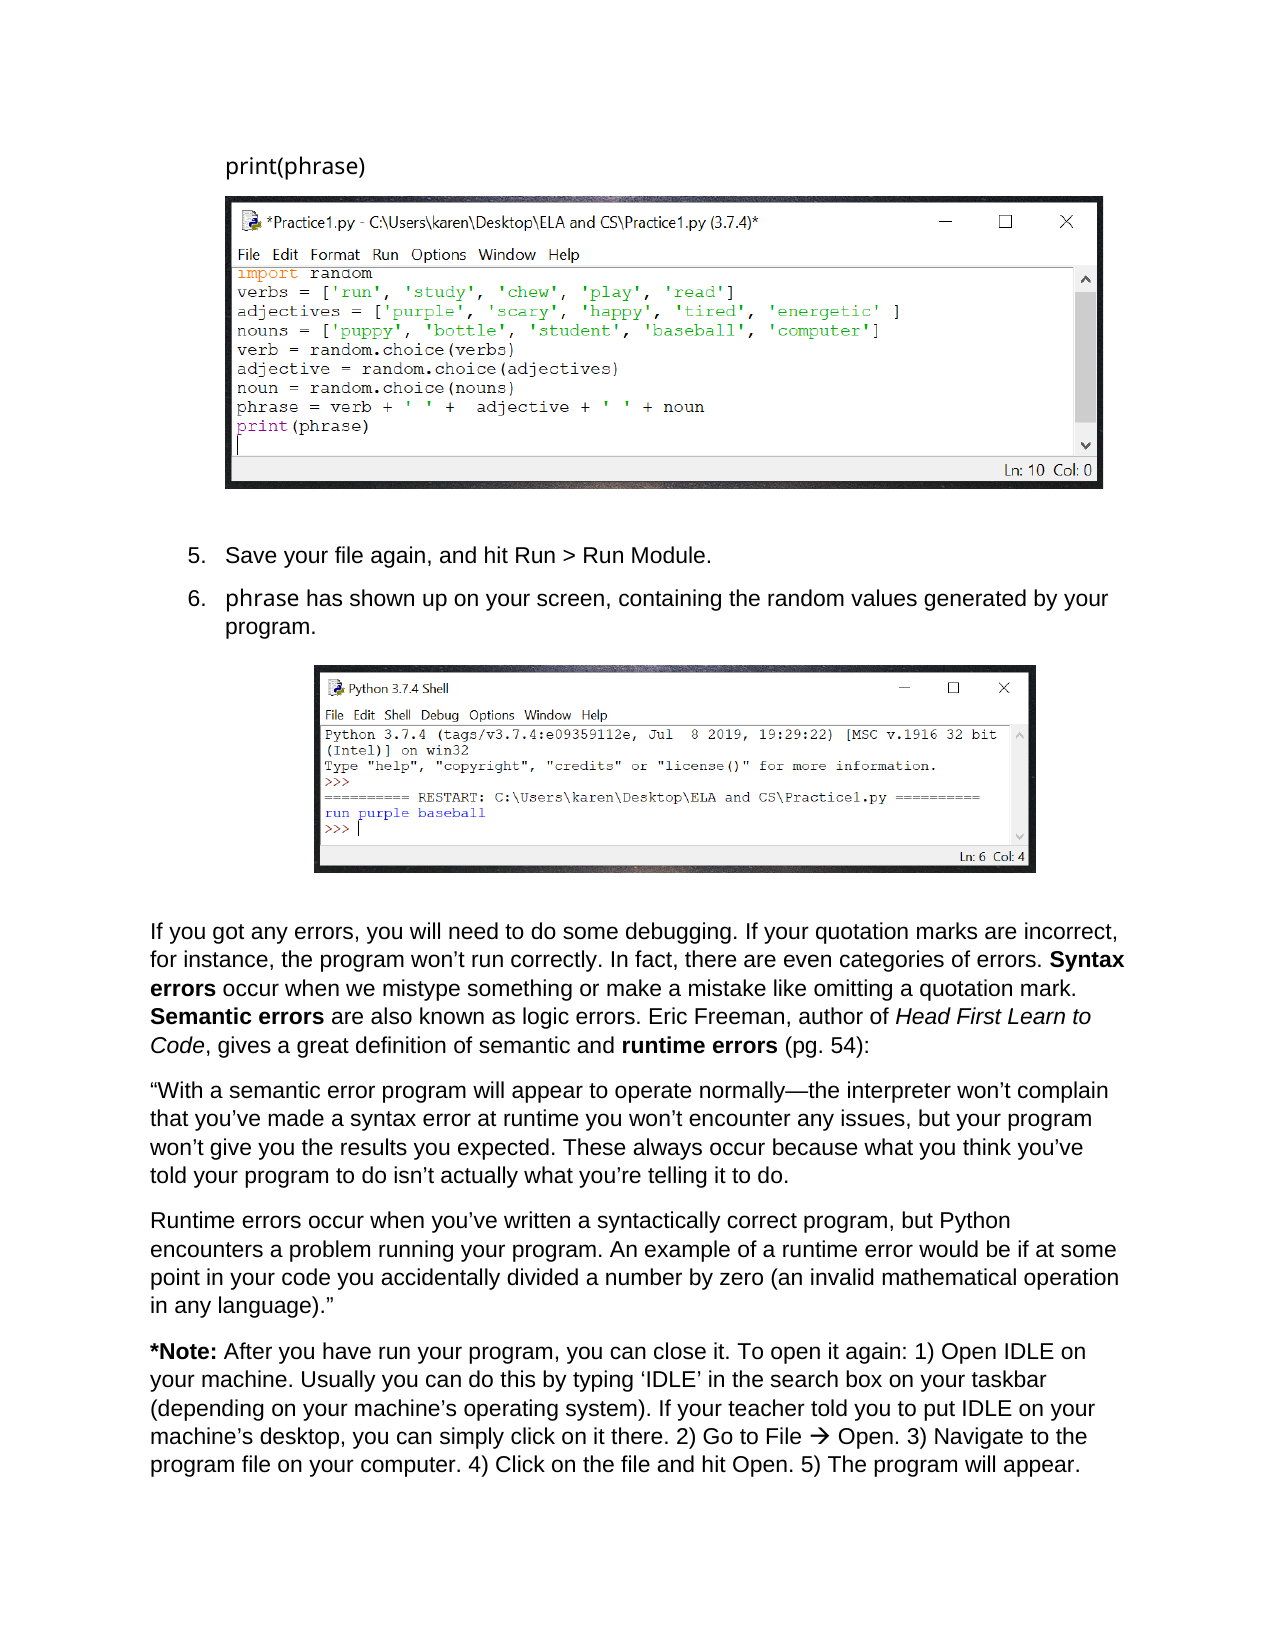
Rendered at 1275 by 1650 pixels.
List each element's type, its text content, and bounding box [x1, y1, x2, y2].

list Save your file again, and hit Run > Run Module. [187, 542, 1125, 568]
picture [314, 665, 1036, 873]
text Runtime errors occur when you’ve written a syntactically correct program, but Python encounters a problem running your program. An example of a runtime error would be if at some point in your code you accidentally divided a number by zero (an invalid mathematical operation in any language).” [150, 1207, 1125, 1319]
text *Note: After you have run your program, you can close it. To open it again: 1) Open IDLE on your machine. Usually you can do this by typing ‘IDLE’ in the search box on your taskbar (depending on your machine’s operating system). If your teacher told you to put IDLE on your machine’s desktop, you can simply click on it there. 2) Go to File Open. 3) Navigate to the program file on your computer. 4) Click on the file and hit Open. 5) The program will appear. [150, 1338, 1125, 1478]
list phrase has shown up on your screen, containing the random values generated by your program. [187, 582, 1125, 639]
picture [225, 196, 1104, 489]
text If you got any errors, you will need to do some debugging. If your quotation marks are incorrect, for instance, the program won’t run correctly. In fact, there are even categories of errors. Syntax errors occur when we mistype something or make a mistake like omitting a quotation mark. Semantic errors are also known as logic errors. Eric Freeman, author of Head First Learn to Code, gives a great definition of semantic and runtime errors (pg. 54): [150, 918, 1125, 1058]
list print(phrase) [225, 150, 1125, 181]
text “With a semantic error program will appear to operate normally—the interpreter won’t complain that you’ve made a syntax error at runtime you won’t encounter any issues, but your program won’t give you the results you expected. These always occur because what you think you’ve told your program to do isn’t actually what you’re telling it to do. [150, 1077, 1125, 1188]
